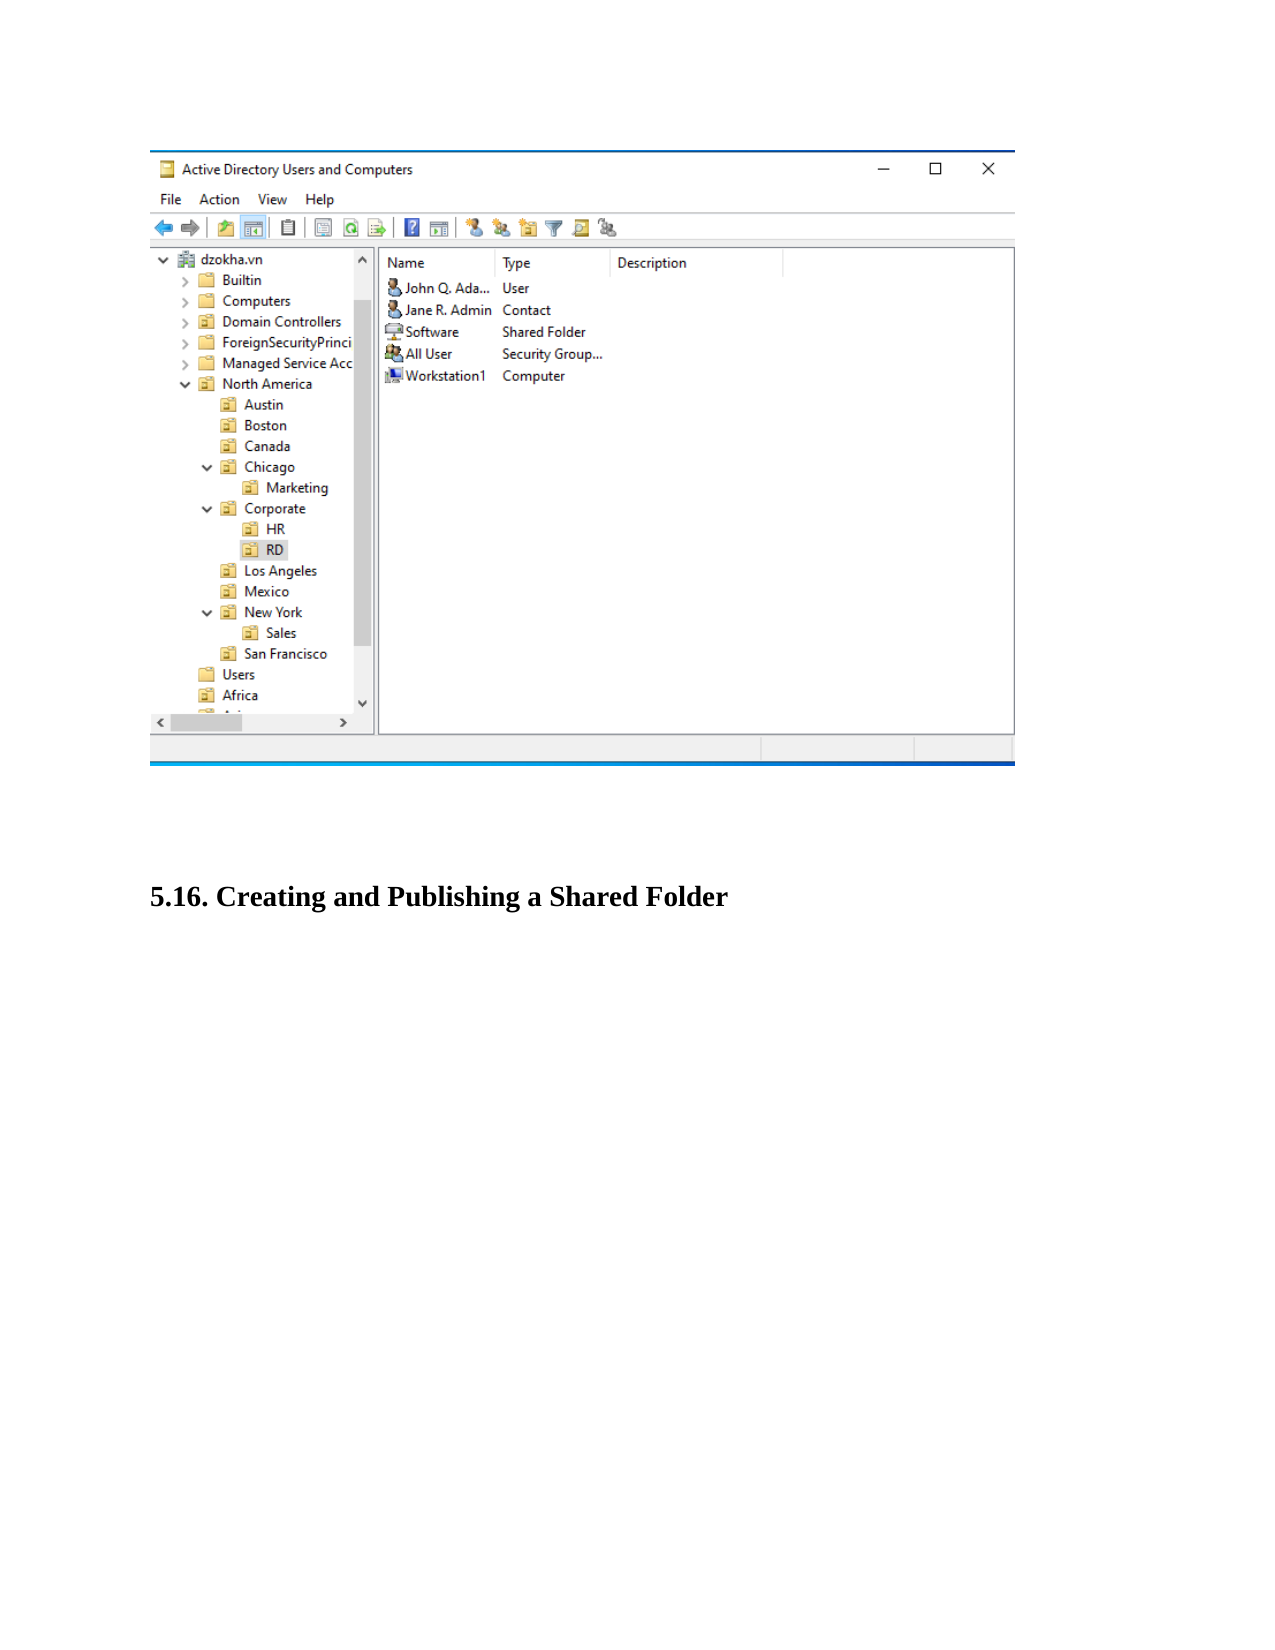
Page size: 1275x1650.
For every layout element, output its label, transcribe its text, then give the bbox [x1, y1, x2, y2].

picture [150, 150, 1015, 766]
text 5.16. Creating and Publishing a Shared Folder [150, 879, 1125, 912]
